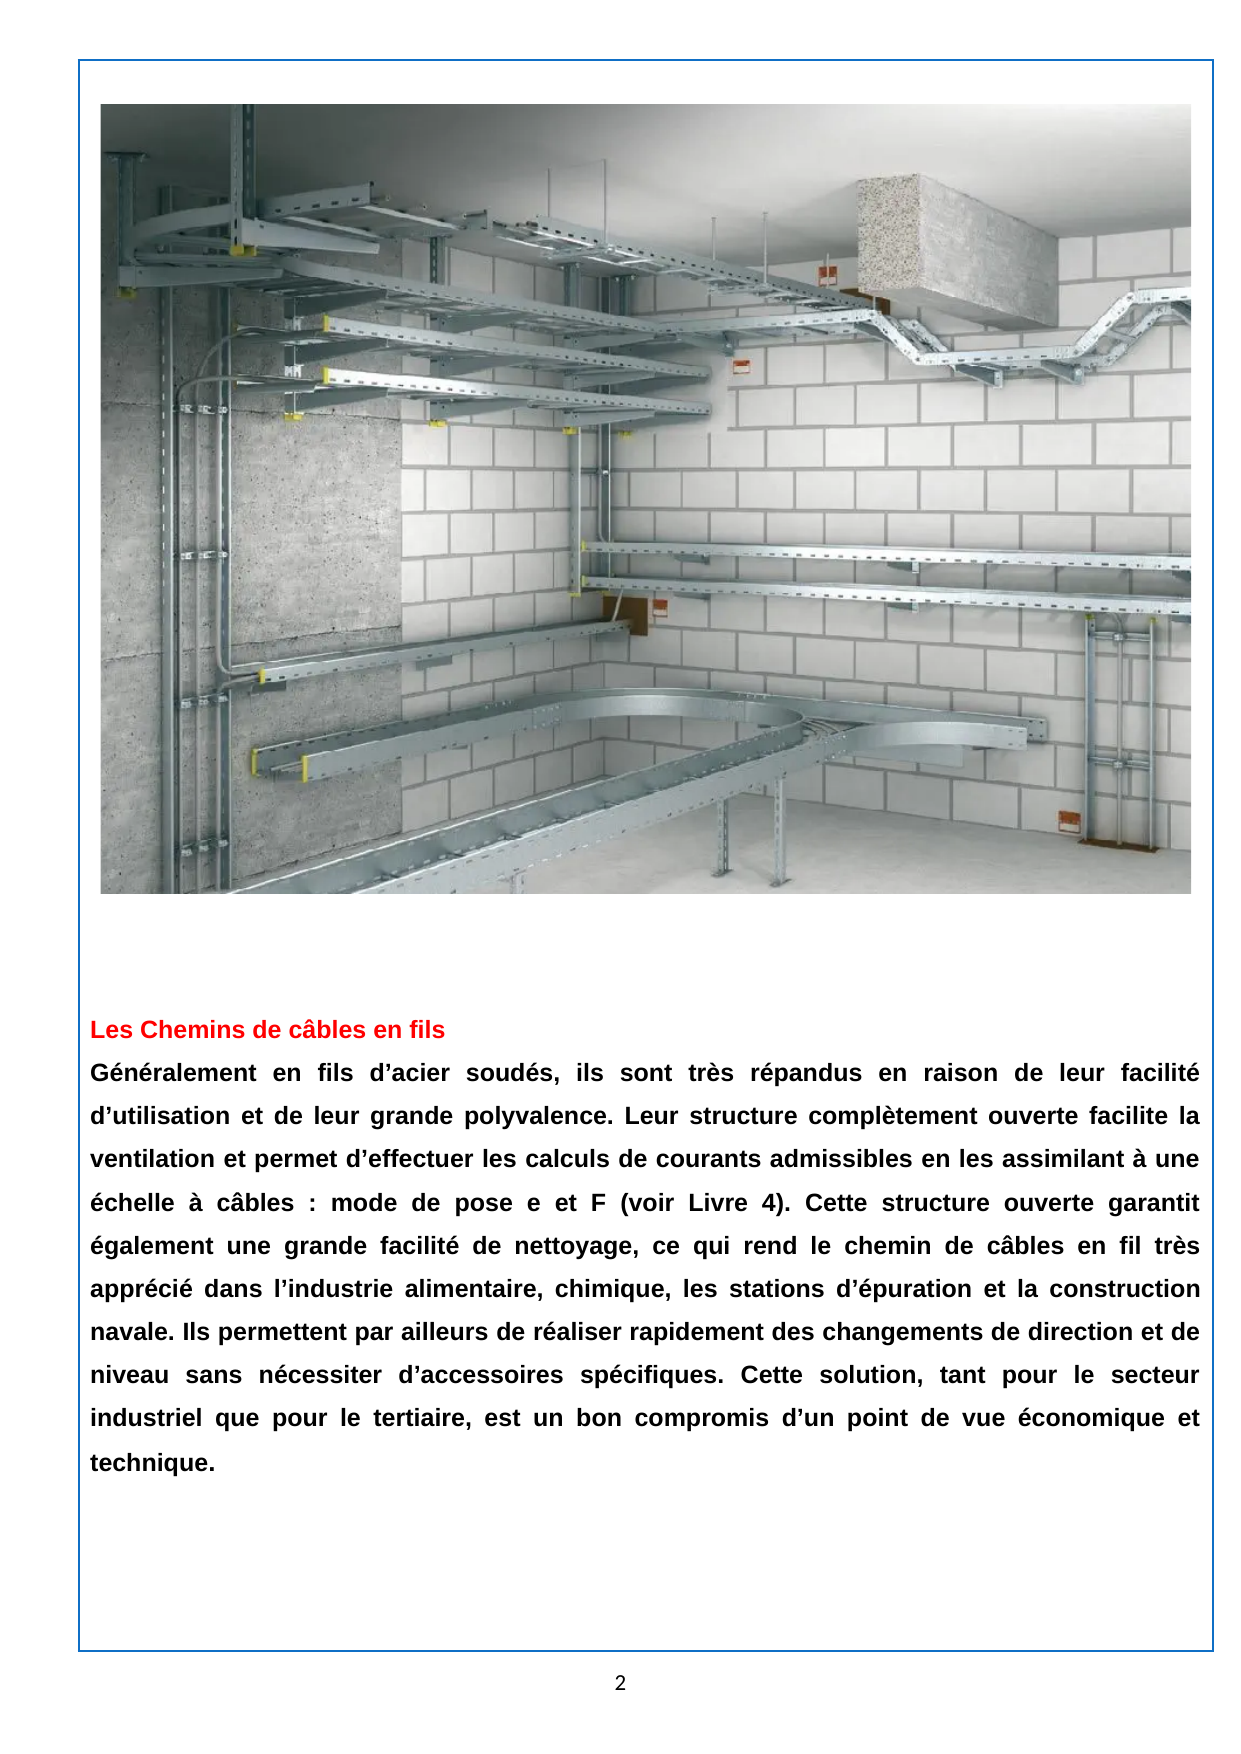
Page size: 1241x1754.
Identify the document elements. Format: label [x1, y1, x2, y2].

table_cell [80, 61, 1212, 1650]
picture [100, 104, 1192, 894]
